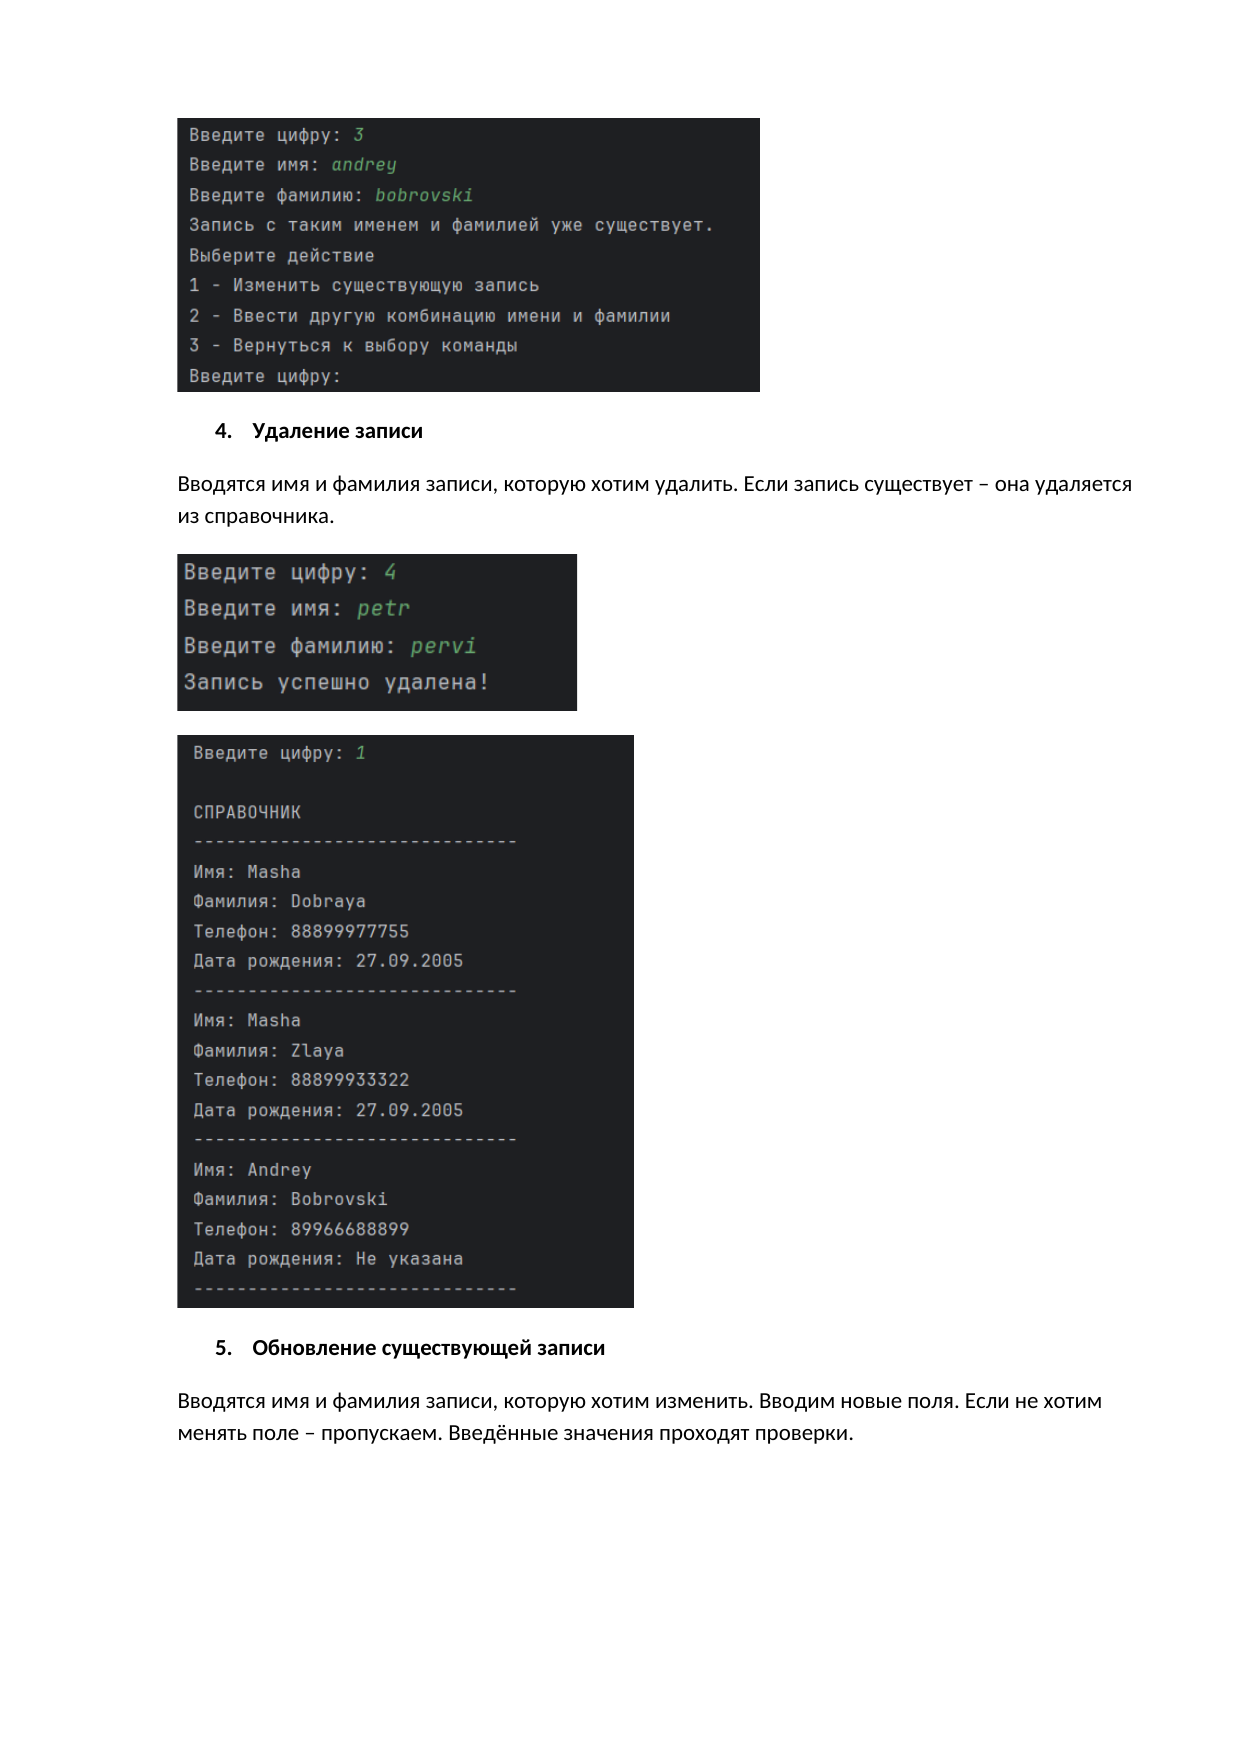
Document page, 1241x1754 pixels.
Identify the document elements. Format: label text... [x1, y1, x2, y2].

text Вводятся имя и фамилия записи, которую хотим изменить. Вводим новые поля. Если не хотим менять поле – пропускаем. Введённые значения проходят проверки. [177, 1386, 1152, 1446]
picture [177, 735, 634, 1308]
picture [177, 554, 578, 711]
picture [177, 118, 760, 392]
text Вводятся имя и фамилия записи, которую хотим удалить. Если запись существует – она удаляется из справочника. [177, 469, 1152, 529]
list Удаление записи [215, 416, 1152, 444]
list Обновление существующей записи [215, 1333, 1152, 1361]
